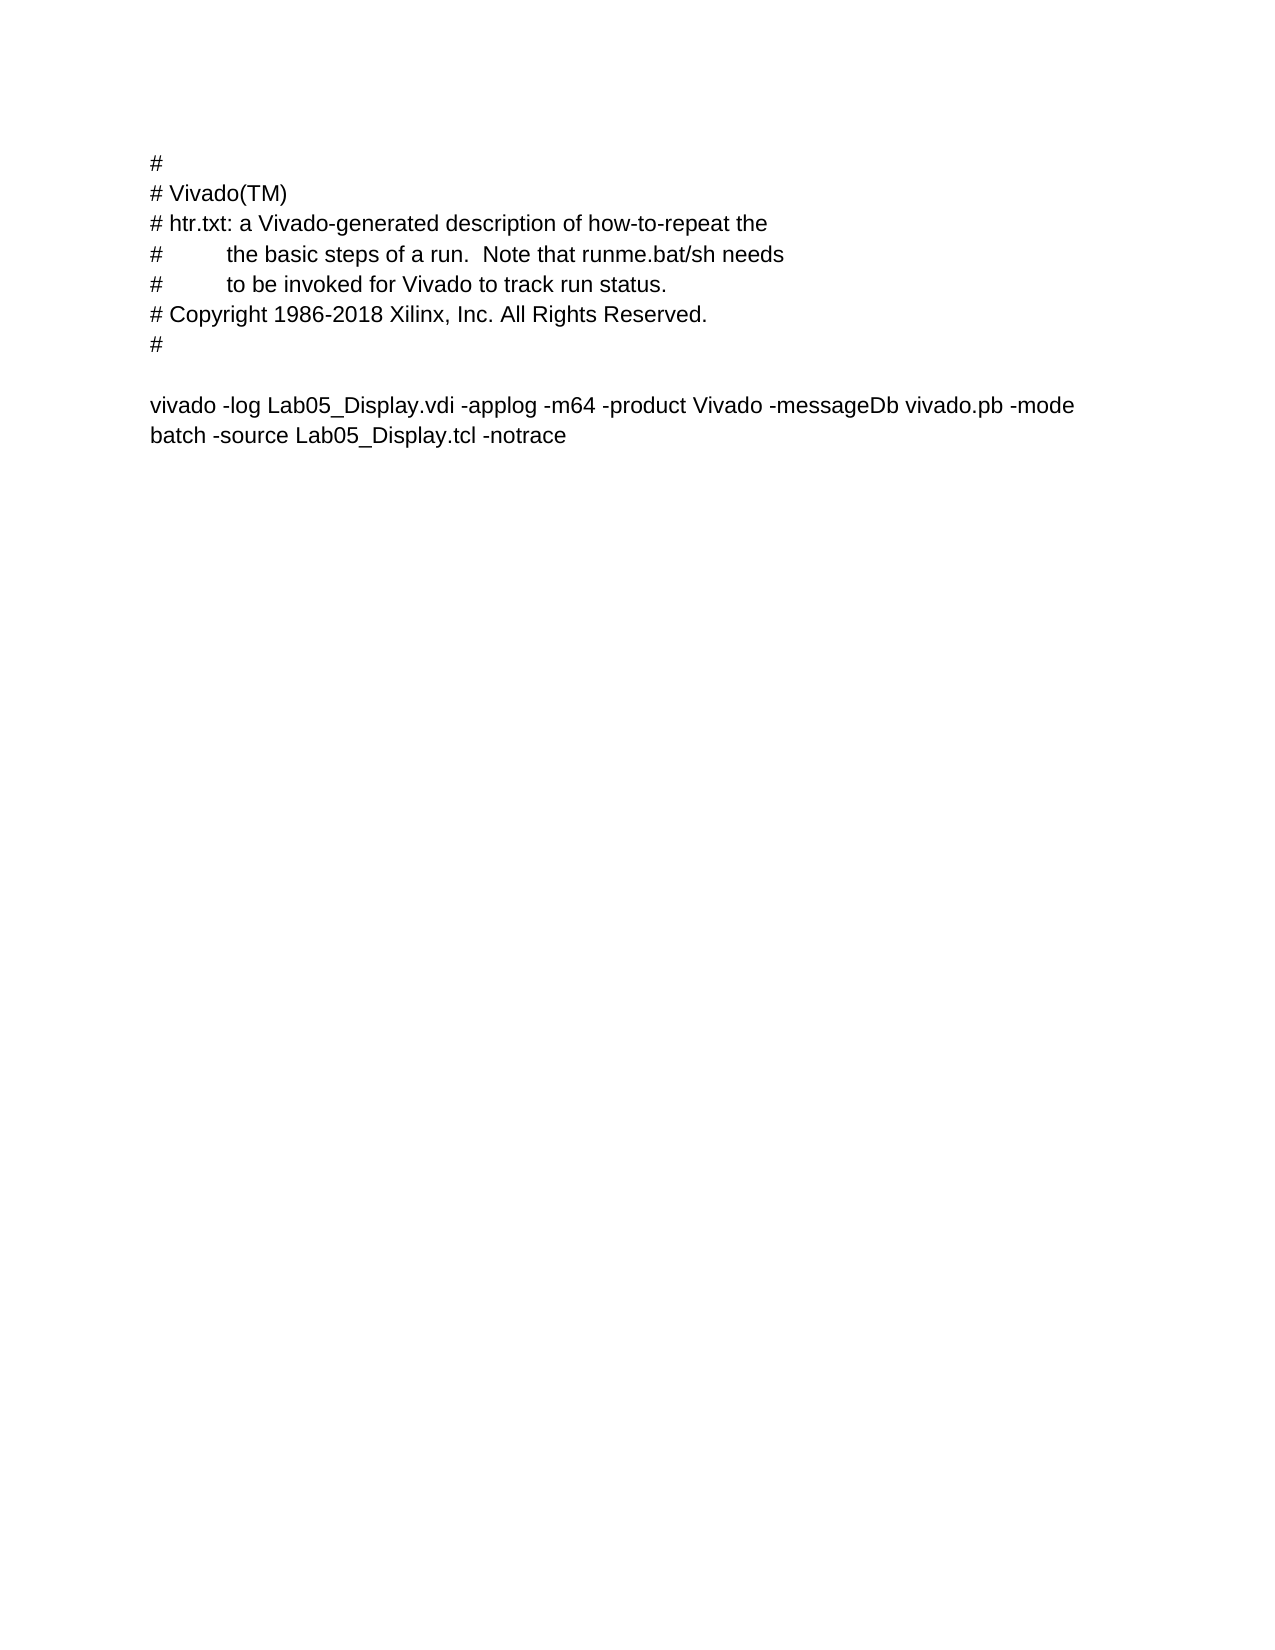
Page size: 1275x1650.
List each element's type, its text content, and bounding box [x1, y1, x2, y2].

text # [150, 331, 1125, 358]
text # Vivado(TM) [150, 180, 1125, 207]
text vivado -log Lab05_Display.vdi -applog -m64 -product Vivado -messageDb vivado.pb -mode batch -source Lab05_Display.tcl -notrace [150, 392, 1125, 448]
text # htr.txt: a Vivado-generated description of how-to-repeat the [150, 210, 1125, 237]
text # [150, 150, 1125, 176]
text # the basic steps of a run. Note that runme.bat/sh needs [150, 241, 1125, 267]
text # to be invoked for Vivado to track run status. [150, 271, 1125, 297]
text # Copyright 1986-2018 Xilinx, Inc. All Rights Reserved. [150, 301, 1125, 327]
